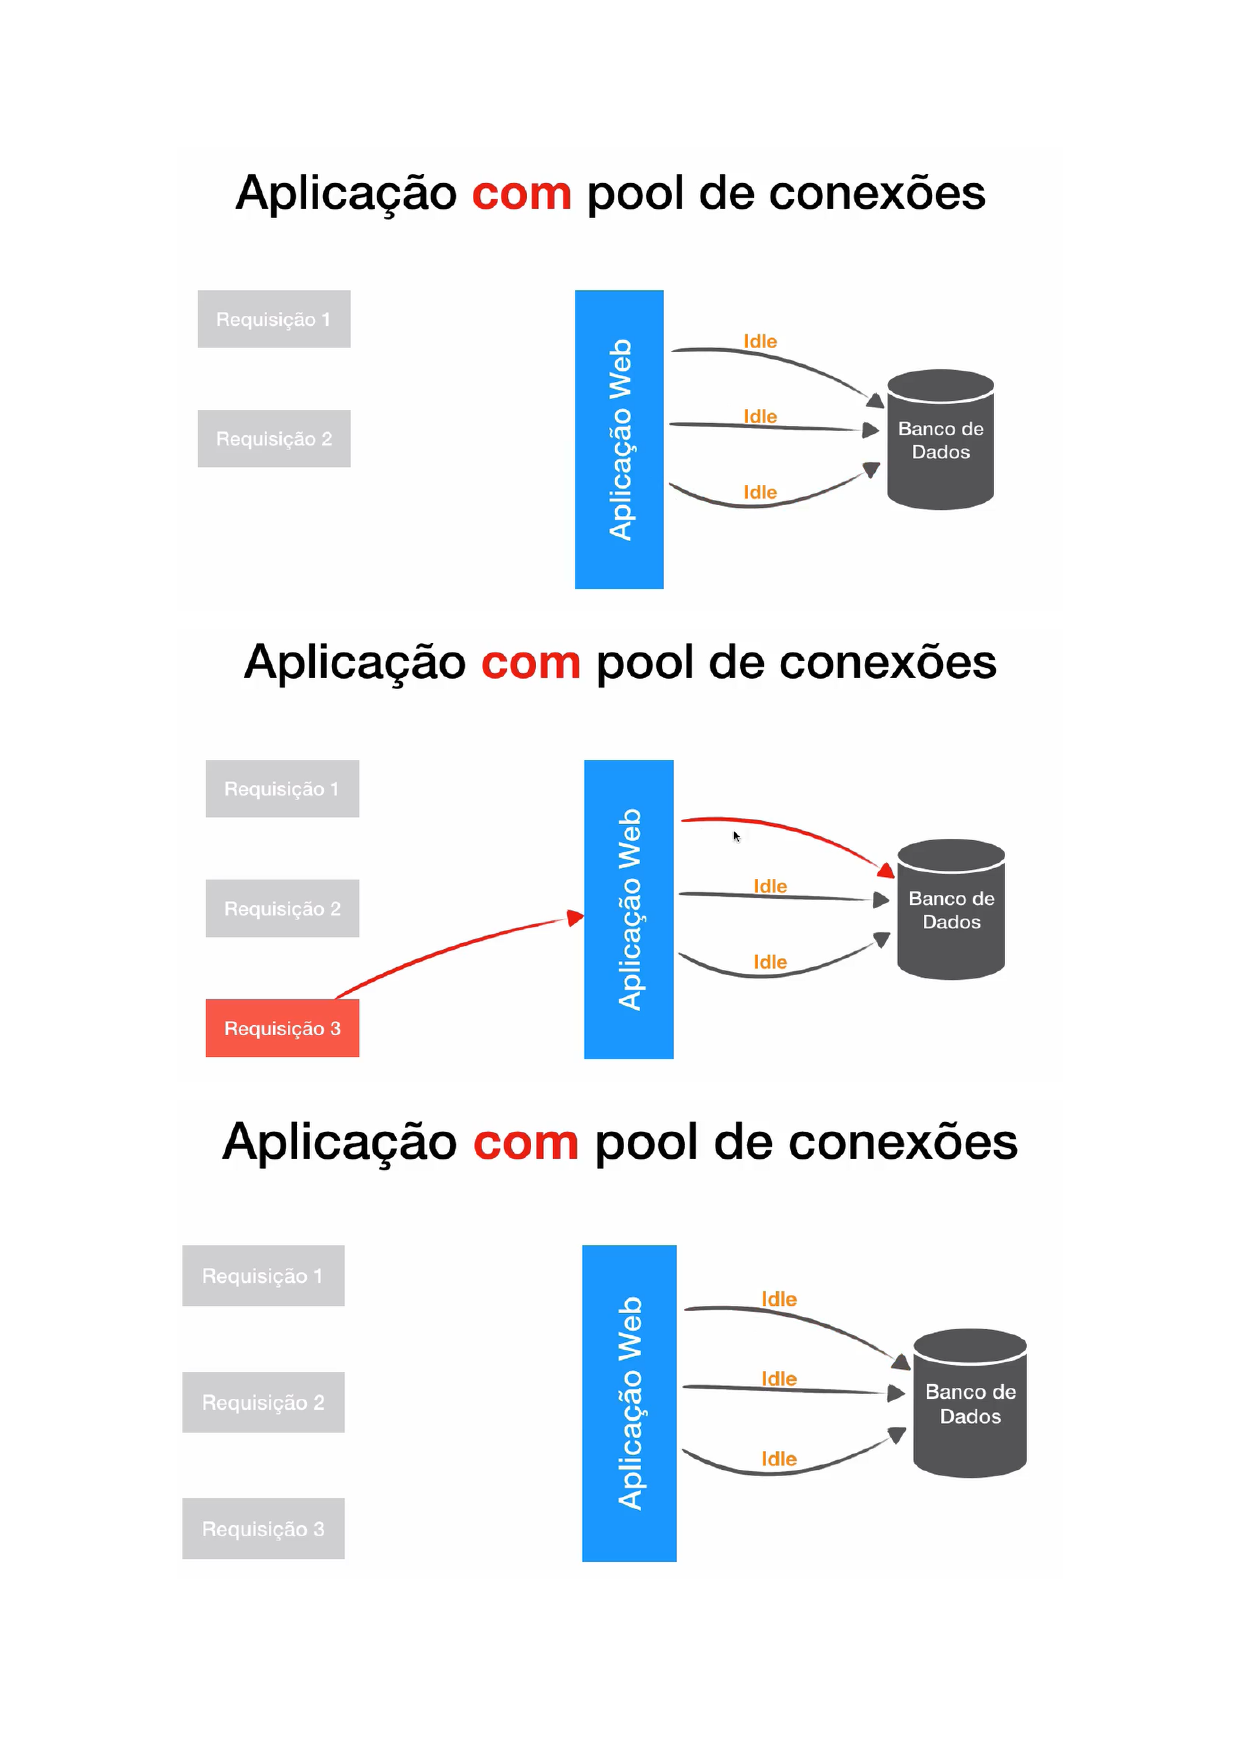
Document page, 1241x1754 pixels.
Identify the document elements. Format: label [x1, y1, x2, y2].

picture [177, 147, 1063, 611]
picture [177, 1100, 1063, 1579]
picture [177, 629, 1063, 1082]
